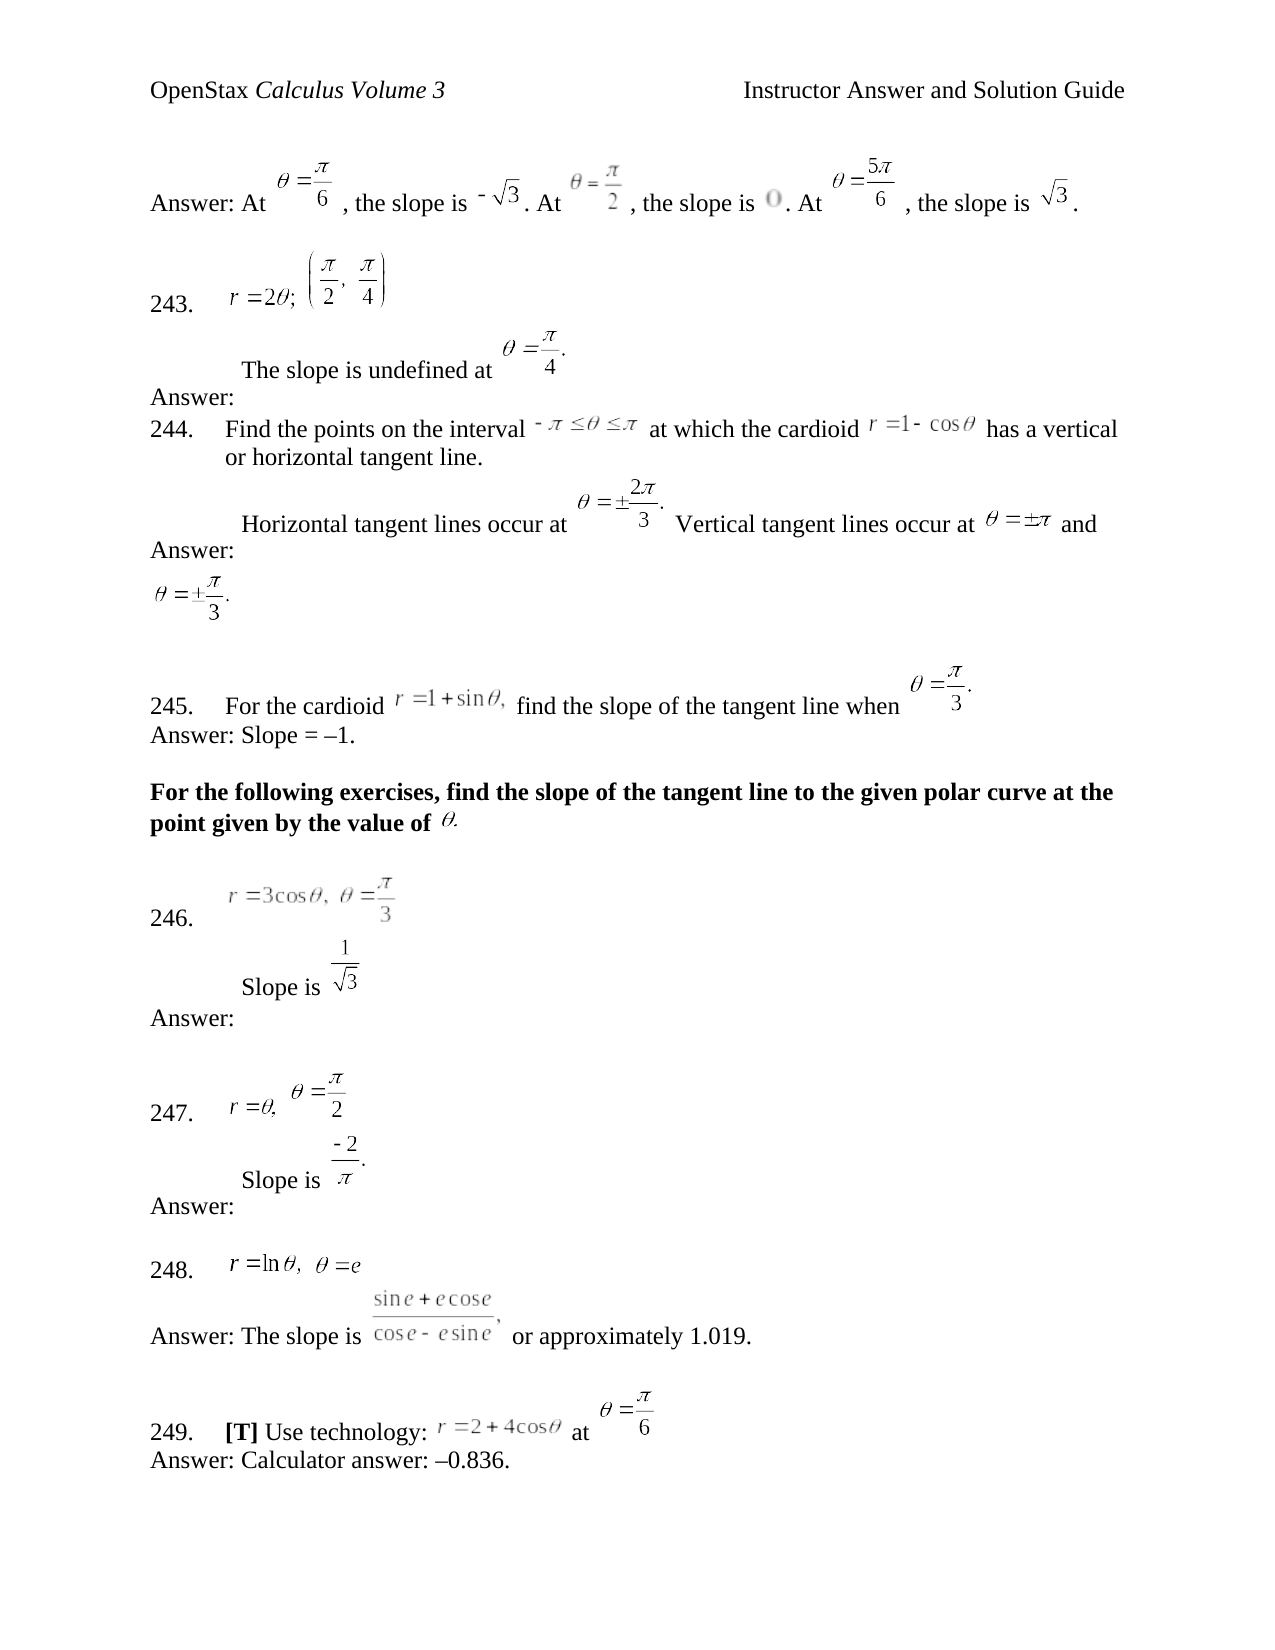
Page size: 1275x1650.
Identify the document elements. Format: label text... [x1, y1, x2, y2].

list [T] Use technology: at [150, 1379, 1125, 1445]
list For the cardioid find the slope of the tangent line when [150, 653, 1125, 720]
text Answer: At , the slope is . At , the slope is . At , the slope is . [150, 150, 1125, 216]
text Answer: Horizontal tangent lines occur at Vertical tangent lines occur at and [150, 471, 1125, 625]
list Find the points on the interval at which the cardioid has a vertical or horizontal tangent line. [150, 410, 1125, 471]
text Answer: Calculator answer: –0.836. [150, 1445, 1125, 1474]
text Answer: Slope is [150, 1127, 1125, 1220]
text Answer: Slope is [150, 932, 1125, 1032]
text Answer: Slope = –1. [150, 720, 1125, 749]
text Answer: The slope is undefined at [150, 318, 1125, 410]
text For the following exercises, find the slope of the tangent line to the given polar curve at the point given by the value of [150, 777, 1125, 837]
text Answer: The slope is or approximately 1.019. [150, 1284, 1125, 1350]
